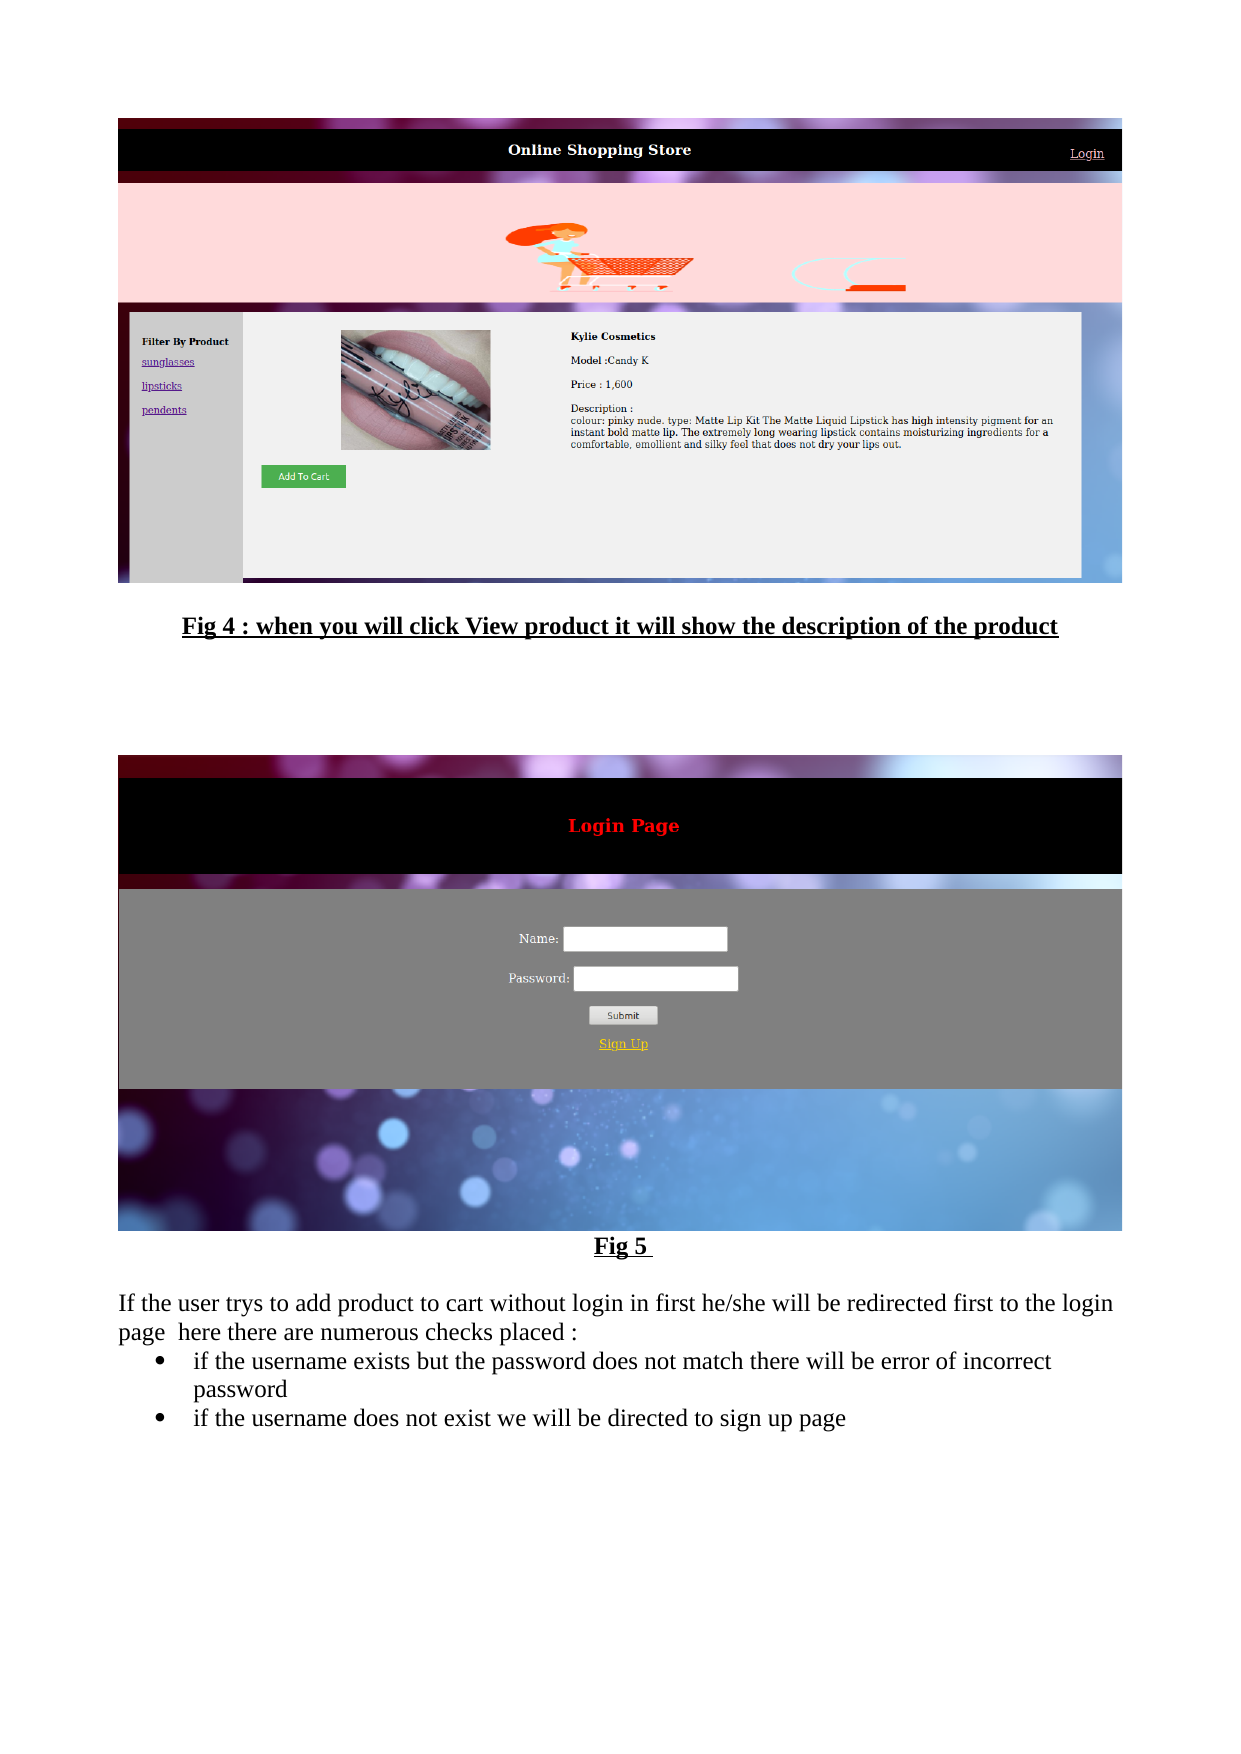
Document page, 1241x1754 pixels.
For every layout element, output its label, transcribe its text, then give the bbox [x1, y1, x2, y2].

list if the username exists but the password does not match there will be error of incorrect password [156, 1346, 1122, 1403]
text If the user trys to add product to cart without login in first he/she will be redirected first to the login page here there are numerous checks placed : [118, 1288, 1122, 1346]
picture [118, 118, 1123, 583]
text Fig 5 [118, 1231, 1122, 1259]
list if the username does not exist we will be directed to sign up page [156, 1403, 1122, 1432]
text Fig 4 : when you will click View product it will show the description of the product [118, 611, 1122, 640]
picture [118, 755, 1123, 1231]
